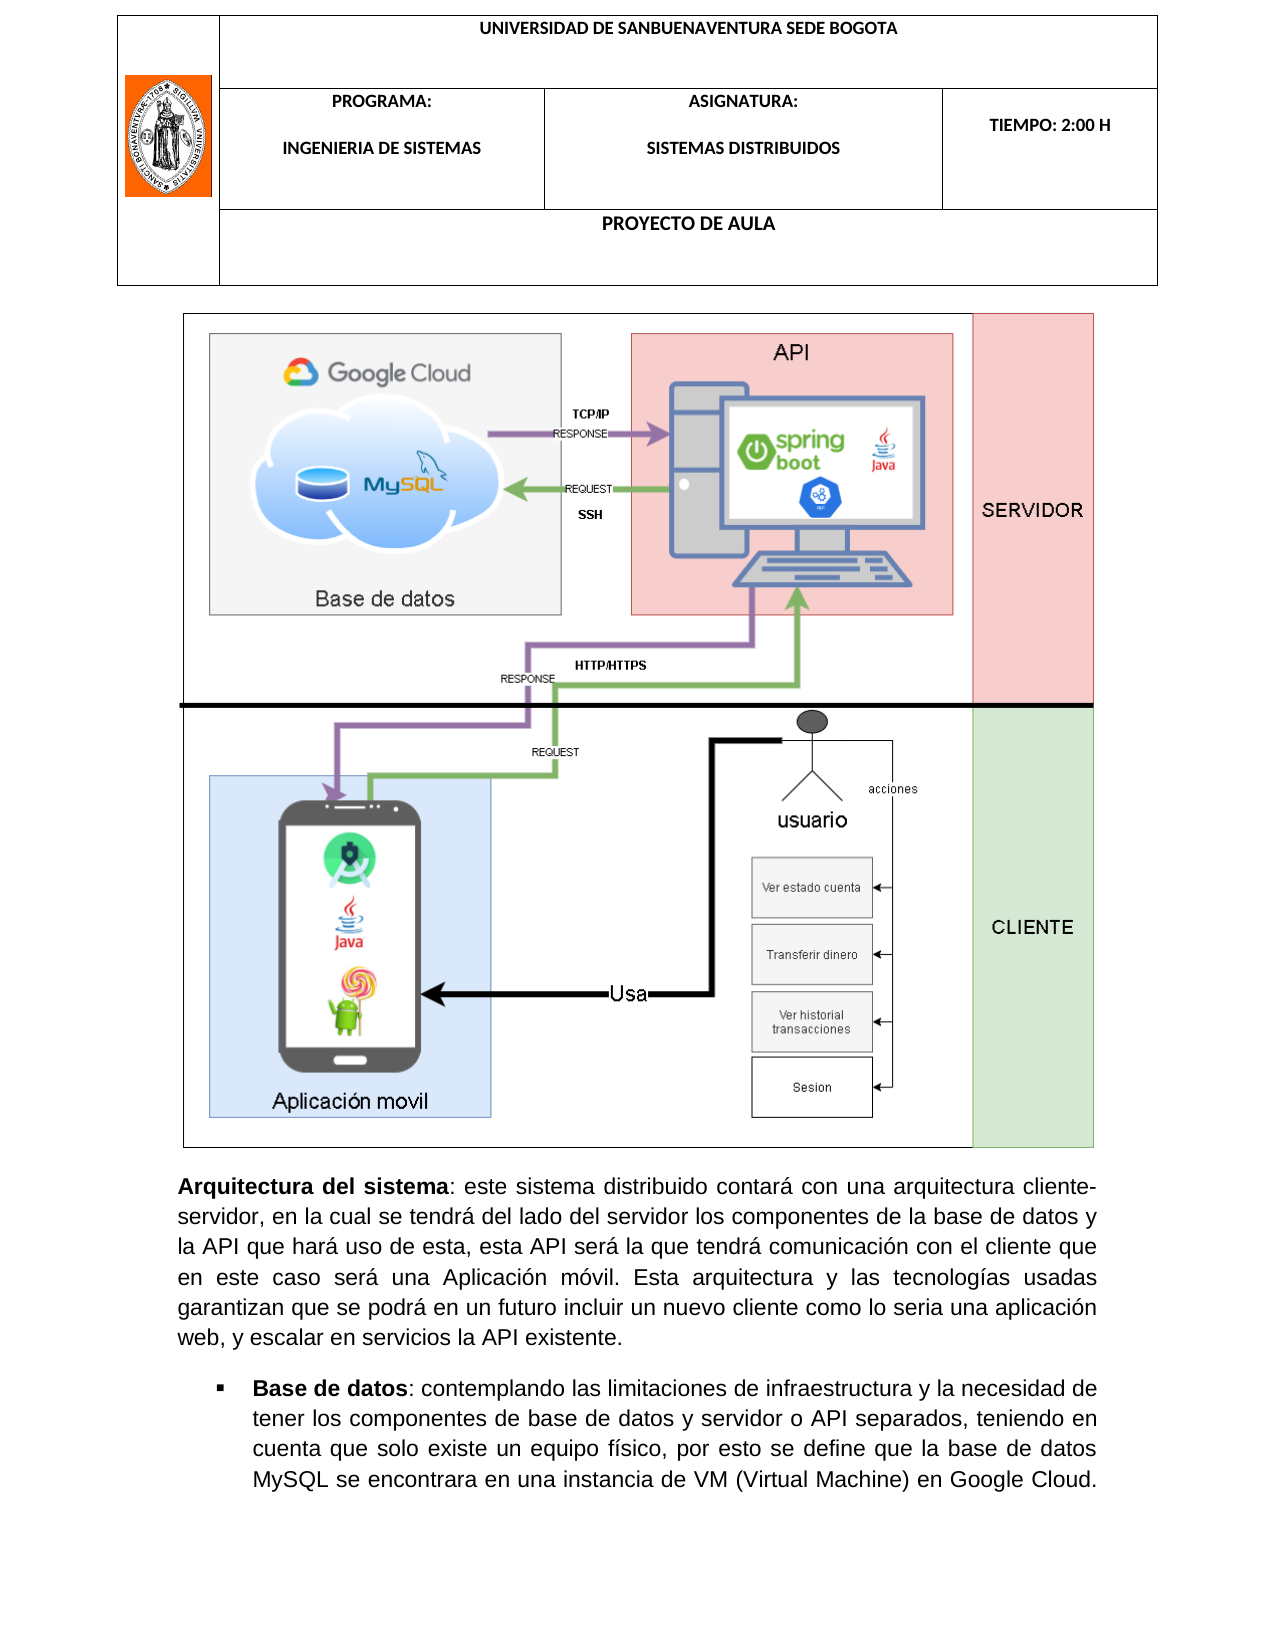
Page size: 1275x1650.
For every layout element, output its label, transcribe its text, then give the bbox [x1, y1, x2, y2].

picture [125, 75, 212, 197]
text Arquitectura del sistema: este sistema distribuido contará con una arquitectura cliente-servidor, en la cual se tendrá del lado del servidor los componentes de la base de datos y la API que hará uso de esta, esta API será la que tendrá comunicación con el cliente que en este caso será una Aplicación móvil. Esta arquitectura y las tecnologías usadas garantizan que se podrá en un futuro incluir un nuevo cliente como lo seria una aplicación web, y escalar en servicios la API existente. [177, 1173, 1098, 1350]
picture [177, 313, 1098, 1148]
